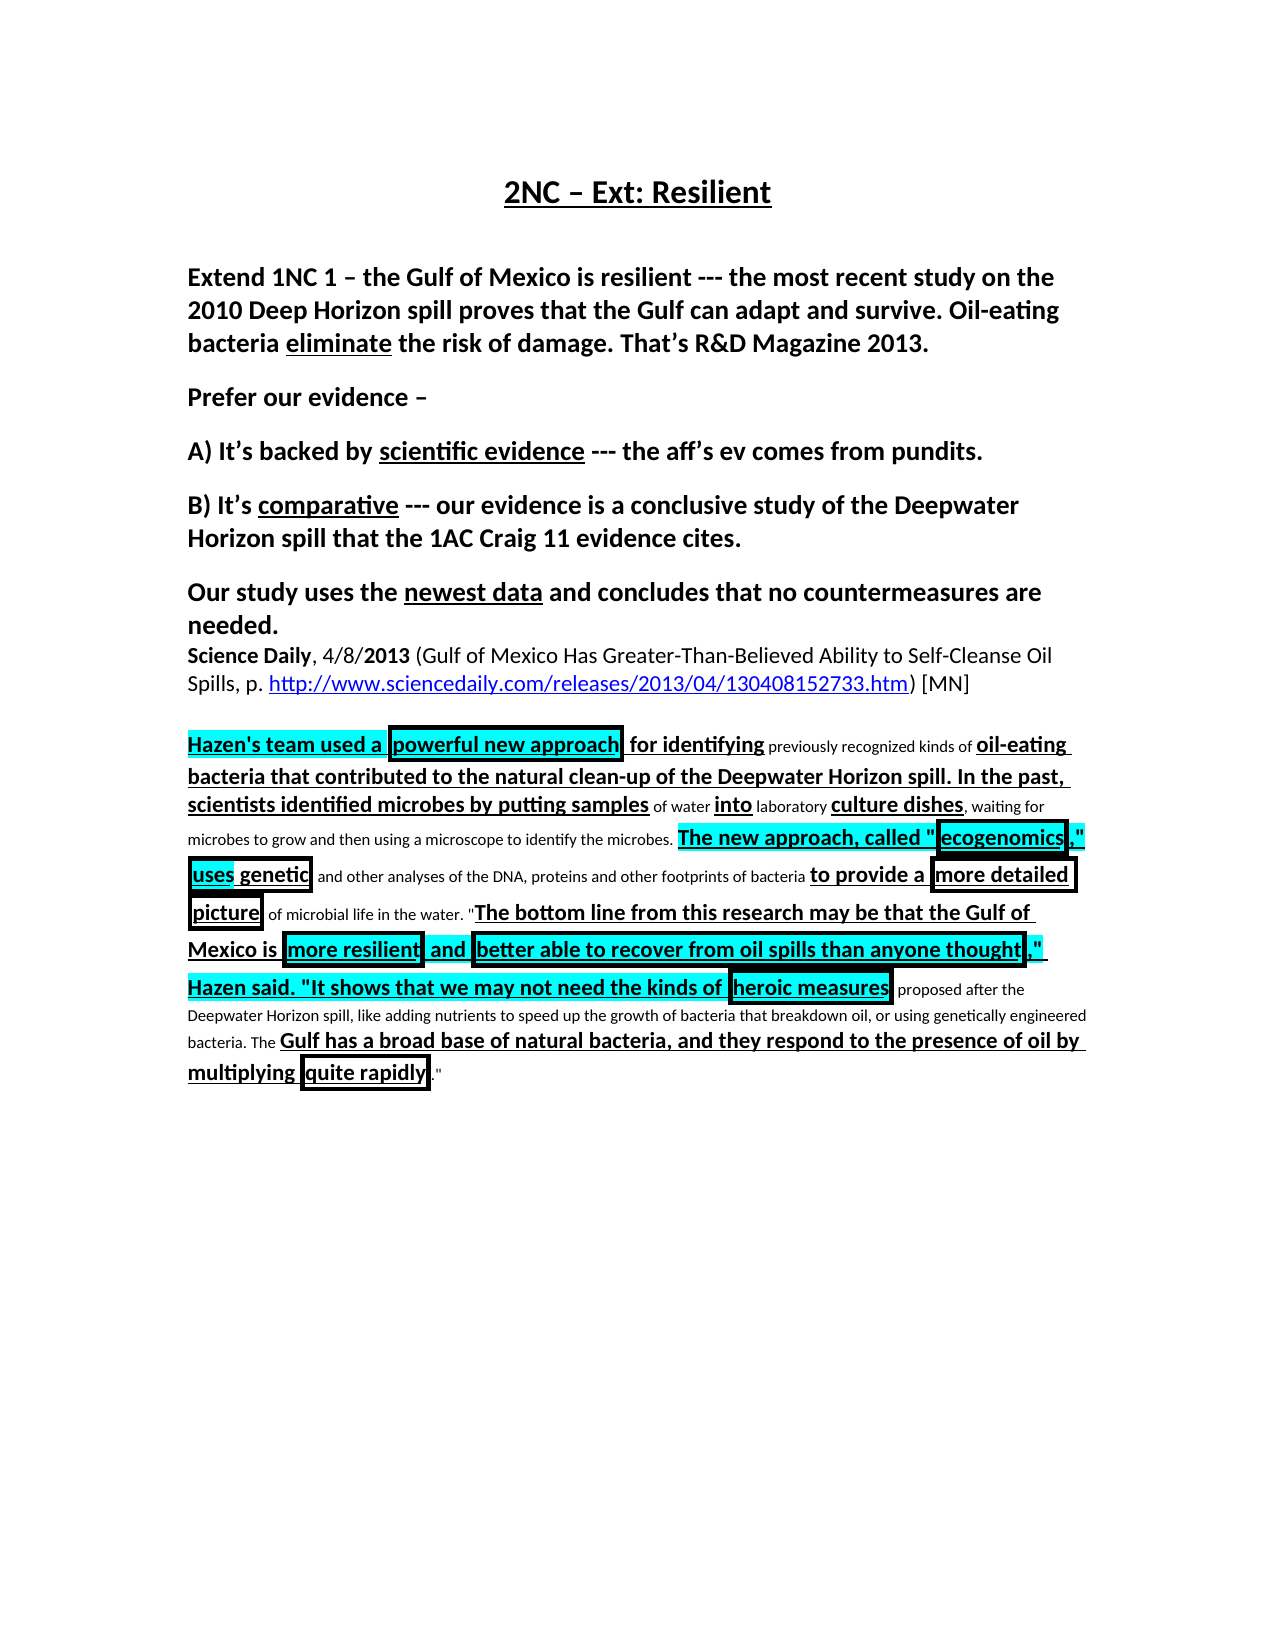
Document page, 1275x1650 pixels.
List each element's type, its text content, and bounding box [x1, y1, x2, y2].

subtitle Our study uses the newest data and concludes that no countermeasures are needed. [187, 575, 1087, 641]
subtitle B) It’s comparative --- our evidence is a conclusive study of the Deepwater Horizon spill that the 1AC Craig 11 evidence cites. [187, 488, 1087, 554]
subtitle Prefer our evidence – [187, 380, 1087, 413]
text Science Daily, 4/8/2013 (Gulf of Mexico Has Greater-Than-Believed Ability to Self-Cleanse Oil Spills, p. http://www.sciencedaily.com/releases/2013/04/130408152733.htm) [MN] [187, 641, 1087, 697]
subtitle A) It’s backed by scientific evidence --- the aff’s ev comes from pundits. [187, 434, 1087, 467]
subtitle 2NC – Ext: Resilient [187, 171, 1087, 212]
text Hazen's team used a powerful new approach for identifying previously recognized kinds of oil-eating bacteria that contributed to the natural clean-up of the Deepwater Horizon spill. In the past, scientists identified microbes by putting samples of water into laboratory culture dishes, waiting for microbes to grow and then using a microscope to identify the microbes. The new approach, called "ecogenomics," uses genetic and other analyses of the DNA, proteins and other footprints of bacteria to provide a more detailed picture of microbial life in the water. "The bottom line from this research may be that the Gulf of Mexico is more resilient and better able to recover from oil spills than anyone thought," Hazen said. "It shows that we may not need the kinds of heroic measures proposed after the Deepwater Horizon spill, like adding nutrients to speed up the growth of bacteria that breakdown oil, or using genetically engineered bacteria. The Gulf has a broad base of natural bacteria, and they respond to the presence of oil by multiplying quite rapidly." [187, 725, 1087, 1091]
subtitle Extend 1NC 1 – the Gulf of Mexico is resilient --- the most recent study on the 2010 Deep Horizon spill proves that the Gulf can adapt and survive. Oil-eating bacteria eliminate the risk of damage. That’s R&D Magazine 2013. [187, 260, 1087, 359]
